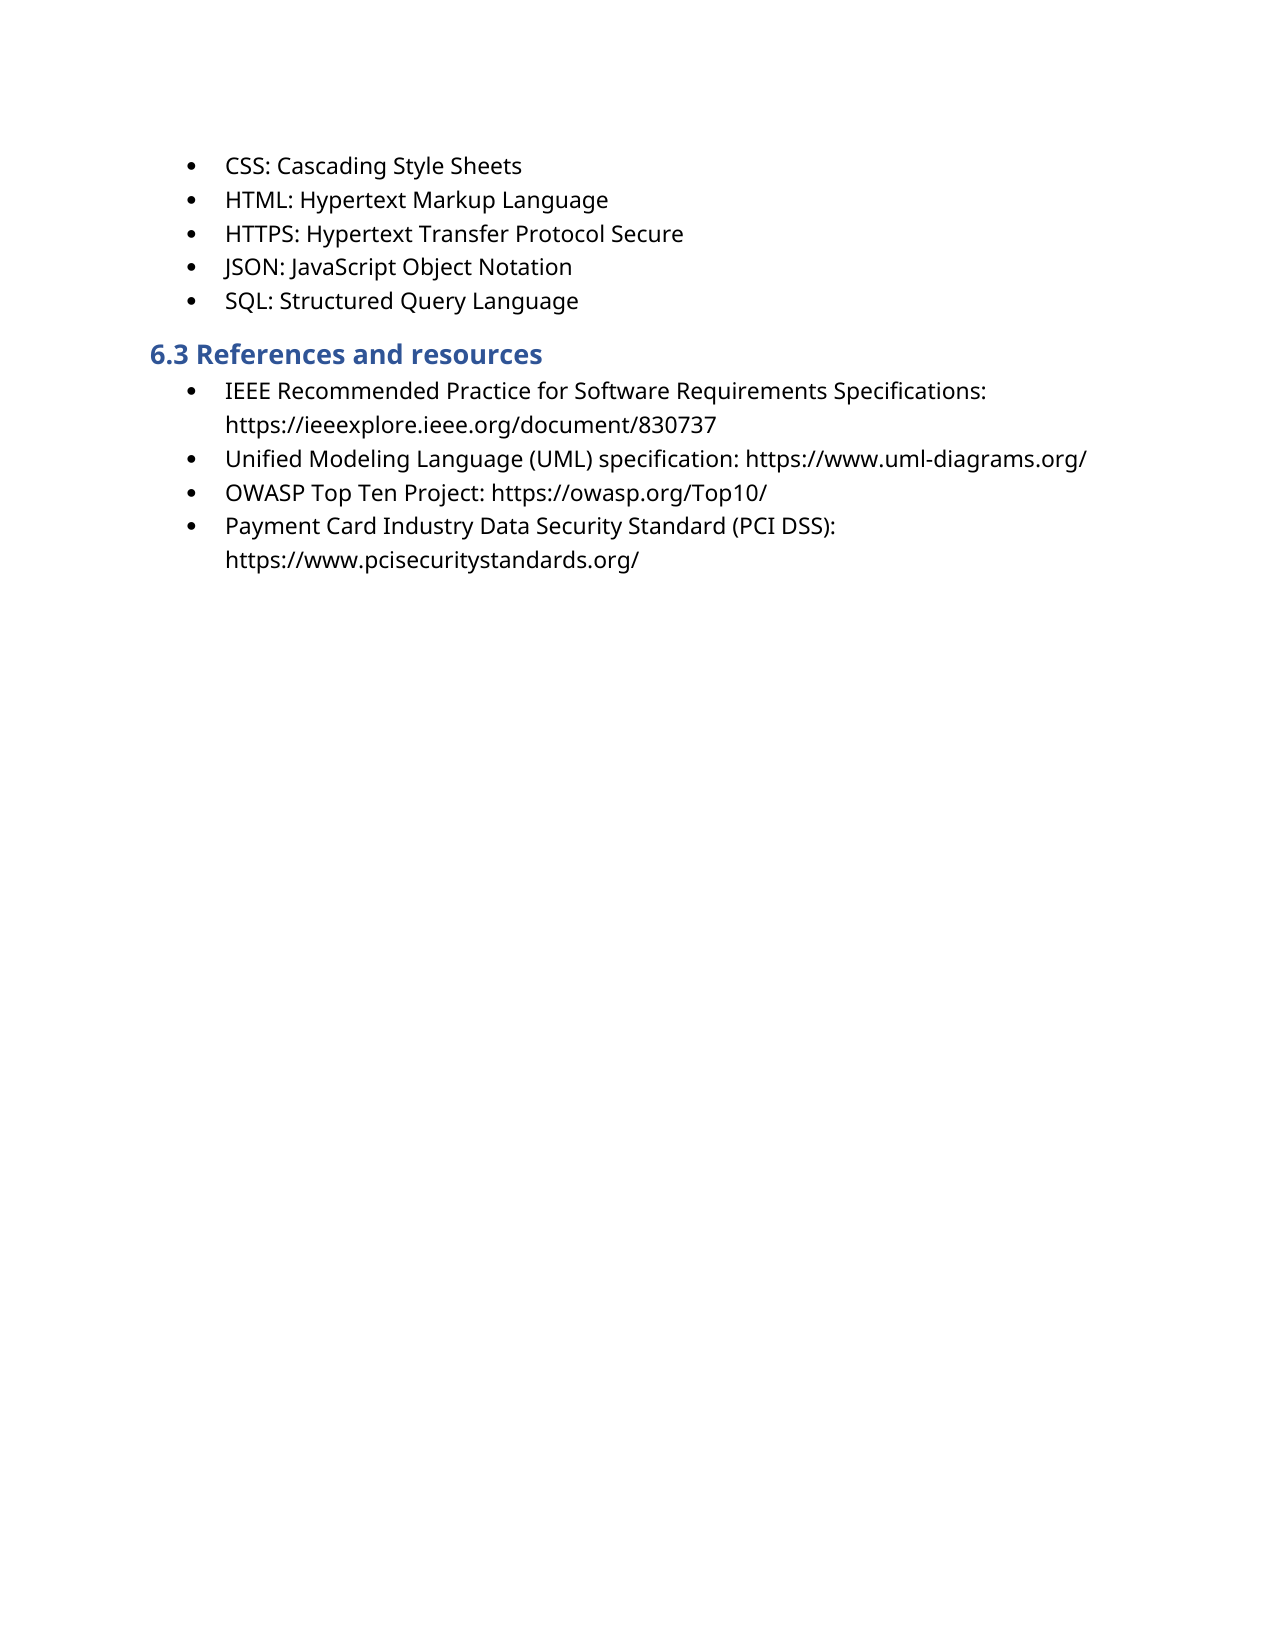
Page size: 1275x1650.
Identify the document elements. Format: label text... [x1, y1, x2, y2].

subtitle 6.3 References and resources [150, 335, 1125, 372]
list HTML: Hypertext Markup Language [187, 184, 1125, 215]
list Payment Card Industry Data Security Standard (PCI DSS): https://www.pcisecuritystandards.org/ [187, 510, 1125, 575]
list CSS: Cascading Style Sheets [187, 150, 1125, 181]
list Unified Modeling Language (UML) specification: https://www.uml-diagrams.org/ [187, 443, 1125, 474]
list HTTPS: Hypertext Transfer Protocol Secure [187, 217, 1125, 249]
list IEEE Recommended Practice for Software Requirements Specifications: https://ieeexplore.ieee.org/document/830737 [187, 375, 1125, 440]
list SQL: Structured Query Language [187, 285, 1125, 316]
list JSON: JavaScript Object Notation [187, 251, 1125, 282]
list OWASP Top Ten Project: https://owasp.org/Top10/ [187, 476, 1125, 508]
